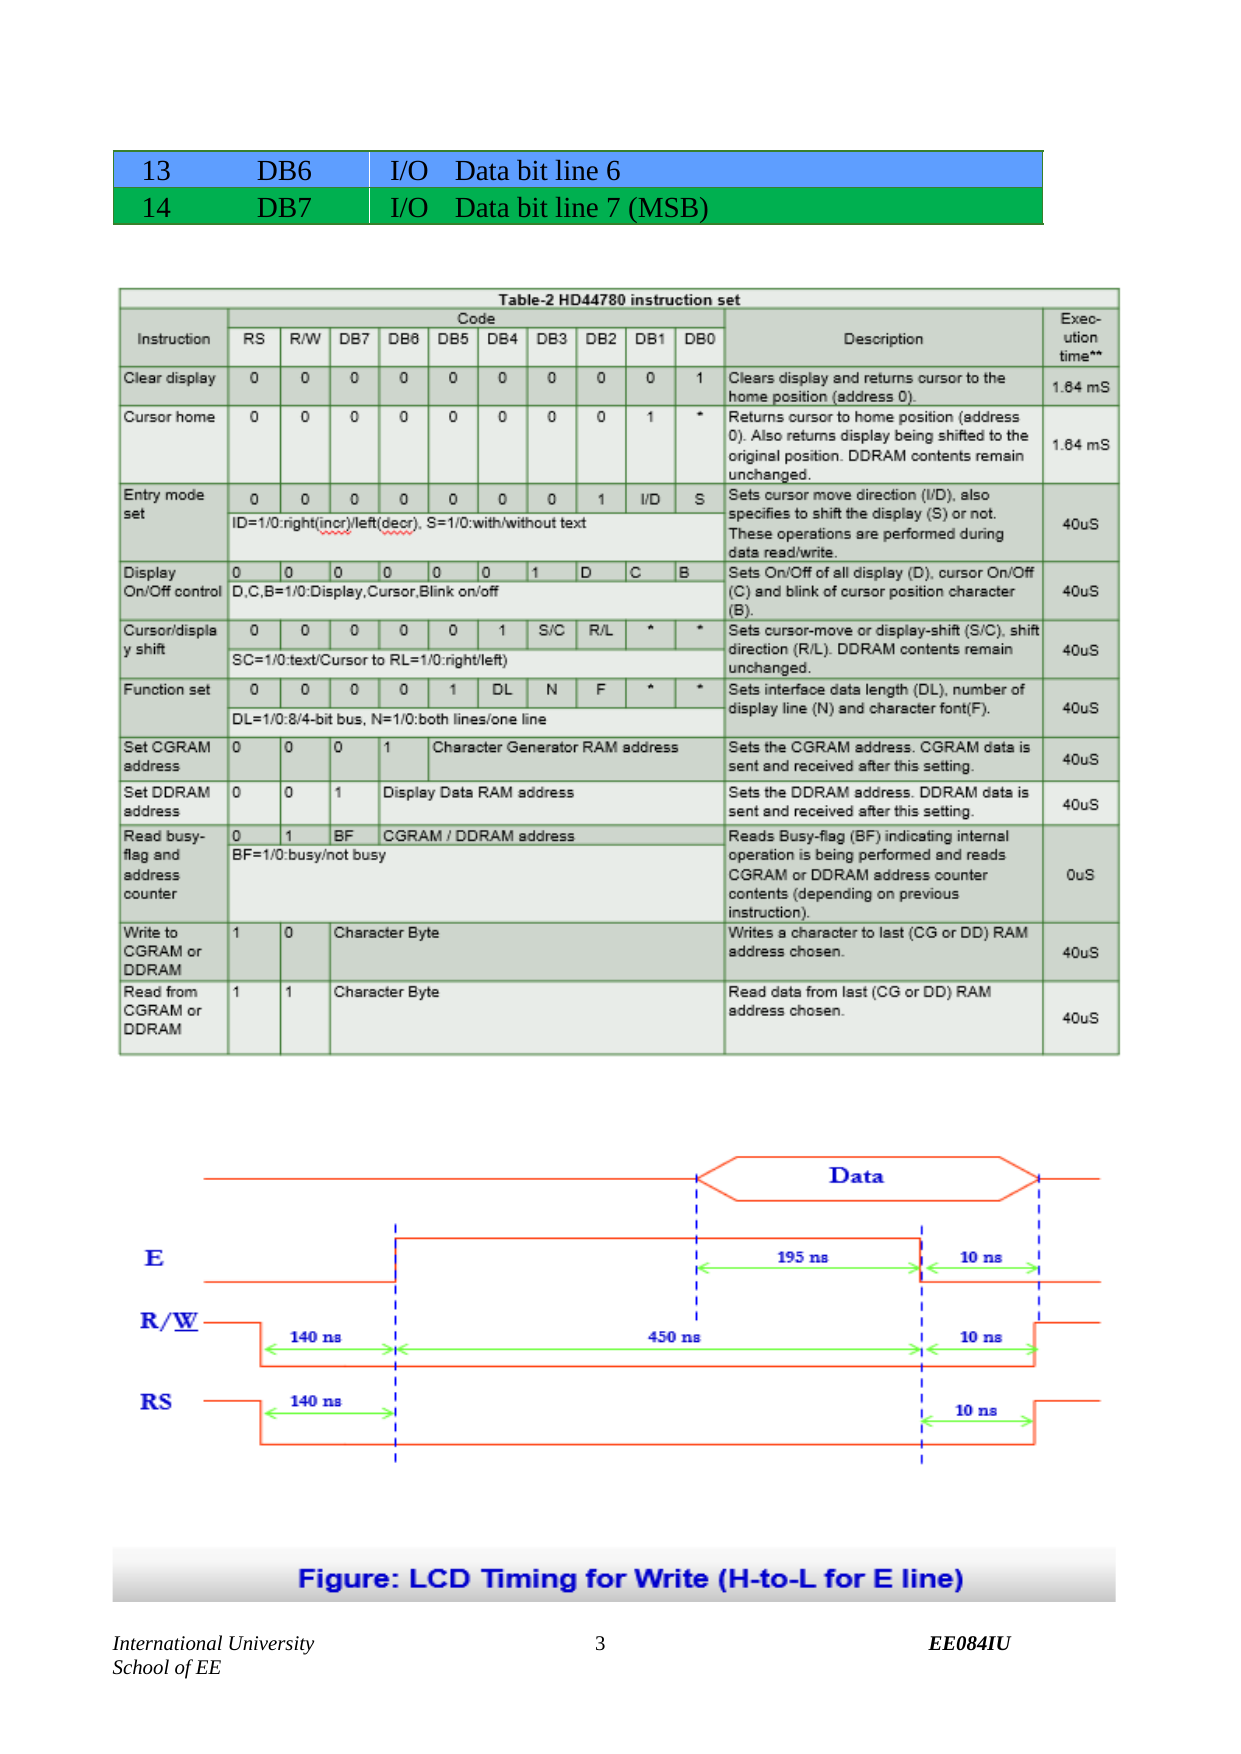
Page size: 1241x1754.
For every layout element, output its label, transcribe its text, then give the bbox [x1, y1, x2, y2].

table_cell Data bit line 7 (MSB) [449, 188, 1042, 223]
picture [112, 282, 1128, 1058]
table_cell DB6 [199, 152, 369, 187]
table_cell I/O [370, 152, 449, 187]
table_cell 14 [114, 188, 199, 223]
table_cell 13 [114, 152, 199, 187]
table_cell Data bit line 6 [449, 152, 1042, 187]
picture [112, 1094, 1116, 1602]
table_cell I/O [370, 188, 449, 223]
table_cell DB7 [199, 188, 369, 223]
